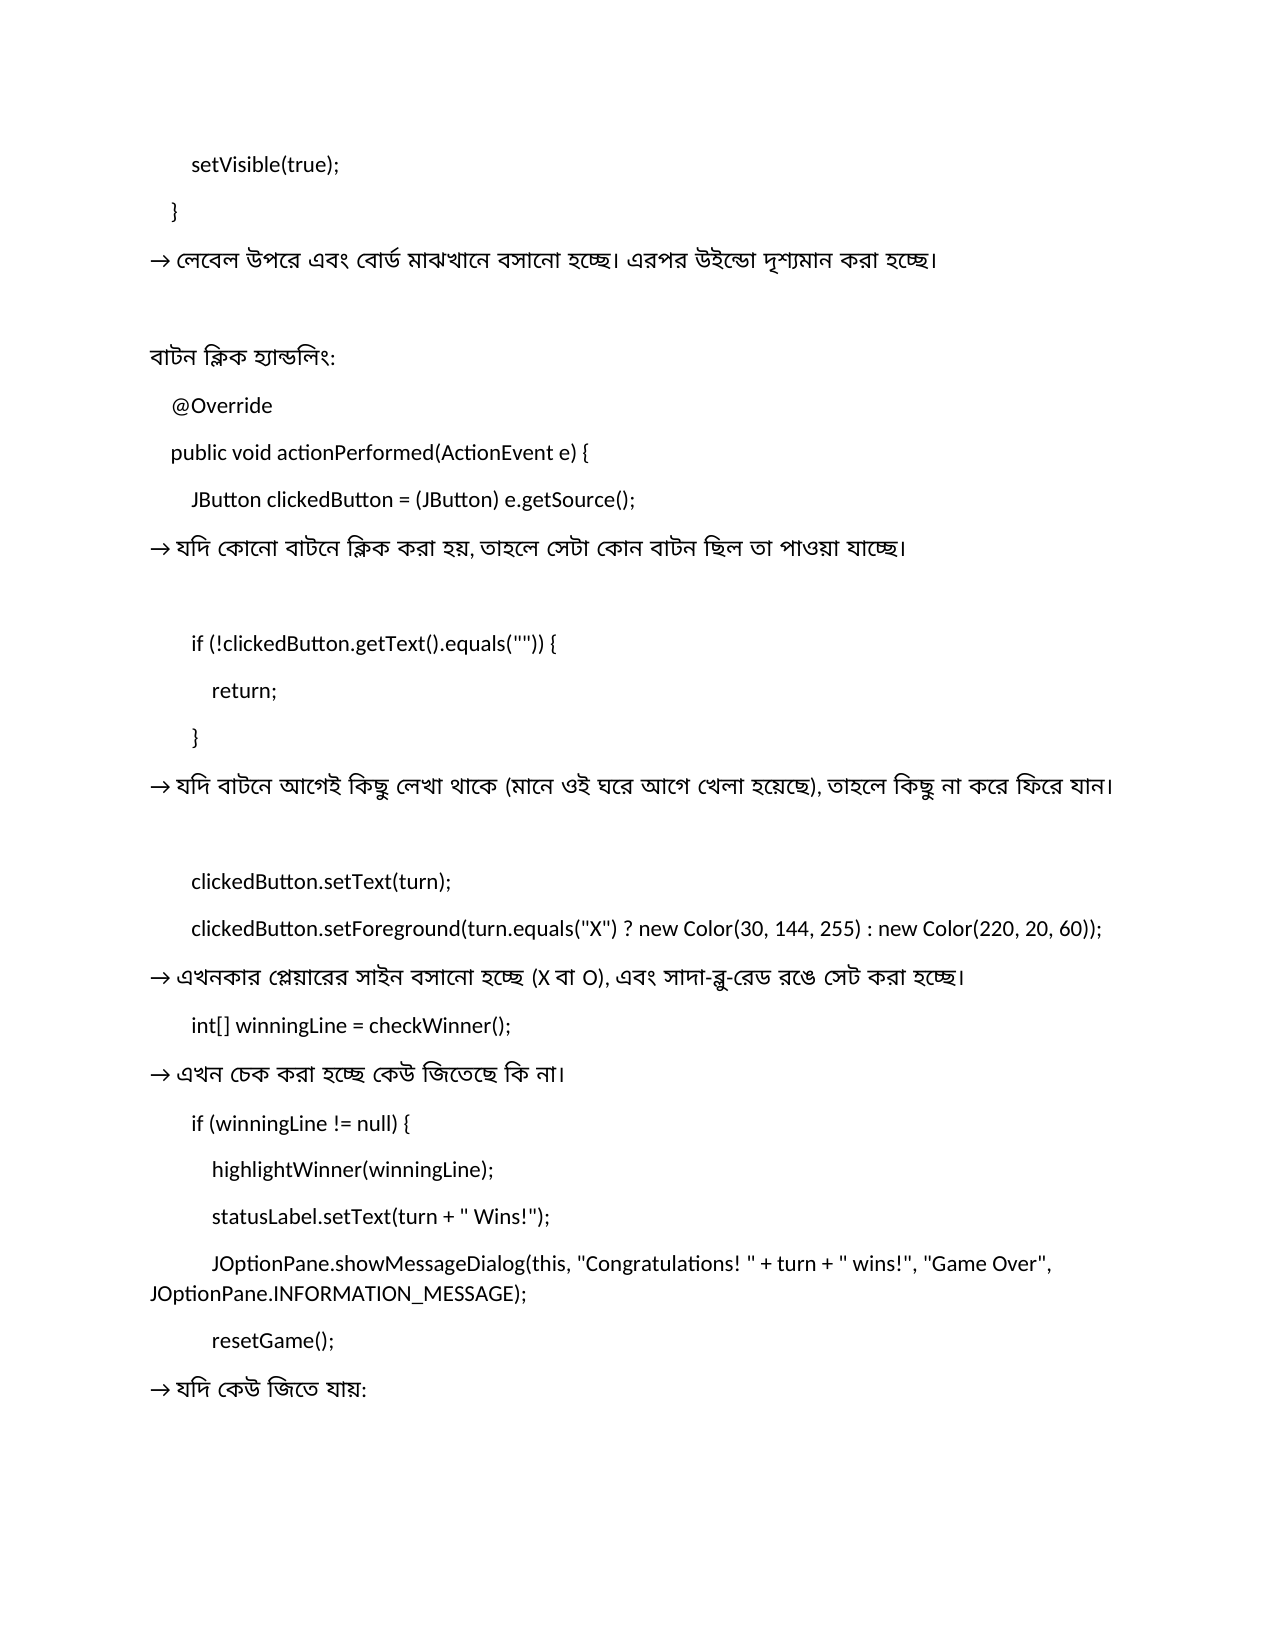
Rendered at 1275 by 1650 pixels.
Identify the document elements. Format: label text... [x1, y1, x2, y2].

text JOptionPane.showMessageDialog(this, "Congratulations! " + turn + " wins!", "Game Over", JOptionPane.INFORMATION_MESSAGE); [150, 1249, 1125, 1308]
text clickedButton.setForeground(turn.equals("X") ? new Color(30, 144, 255) : new Color(220, 20, 60)); [150, 914, 1125, 942]
text if (!clickedButton.getText().equals("")) { [150, 629, 1125, 657]
text @Override [150, 391, 1125, 419]
text statusLabel.setText(turn + " Wins!"); [150, 1202, 1125, 1231]
text JButton clickedButton = (JButton) e.getSource(); [150, 485, 1125, 513]
text → এখনকার প্লেয়ারের সাইন বসানো হচ্ছে (X বা O), এবং সাদা-ব্লু-রেড রঙে সেট করা হচ্ছে। [150, 961, 1125, 992]
text } [150, 197, 1125, 225]
text if (winningLine != null) { [150, 1109, 1125, 1137]
text setVisible(true); [150, 150, 1125, 178]
text → এখন চেক করা হচ্ছে কেউ জিতেছে কি না। [150, 1058, 1125, 1089]
text } [150, 723, 1125, 751]
text clickedButton.setText(turn); [150, 867, 1125, 895]
text public void actionPerformed(ActionEvent e) { [150, 438, 1125, 466]
text int[] winningLine = checkWinner(); [150, 1011, 1125, 1039]
text → যদি বাটনে আগেই কিছু লেখা থাকে (মানে ওই ঘরে আগে খেলা হয়েছে), তাহলে কিছু না করে ফিরে যান। [150, 770, 1125, 801]
text highlightWinner(winningLine); [150, 1156, 1125, 1184]
text বাটন ক্লিক হ্যান্ডলিং: [150, 341, 1125, 372]
text → লেবেল উপরে এবং বোর্ড মাঝখানে বসানো হচ্ছে। এরপর উইন্ডো দৃশ্যমান করা হচ্ছে। [150, 244, 1125, 275]
text resetGame(); [150, 1326, 1125, 1354]
text return; [150, 676, 1125, 704]
text → যদি কোনো বাটনে ক্লিক করা হয়, তাহলে সেটা কোন বাটন ছিল তা পাওয়া যাচ্ছে। [150, 532, 1125, 563]
text → যদি কেউ জিতে যায়: [150, 1373, 1125, 1404]
